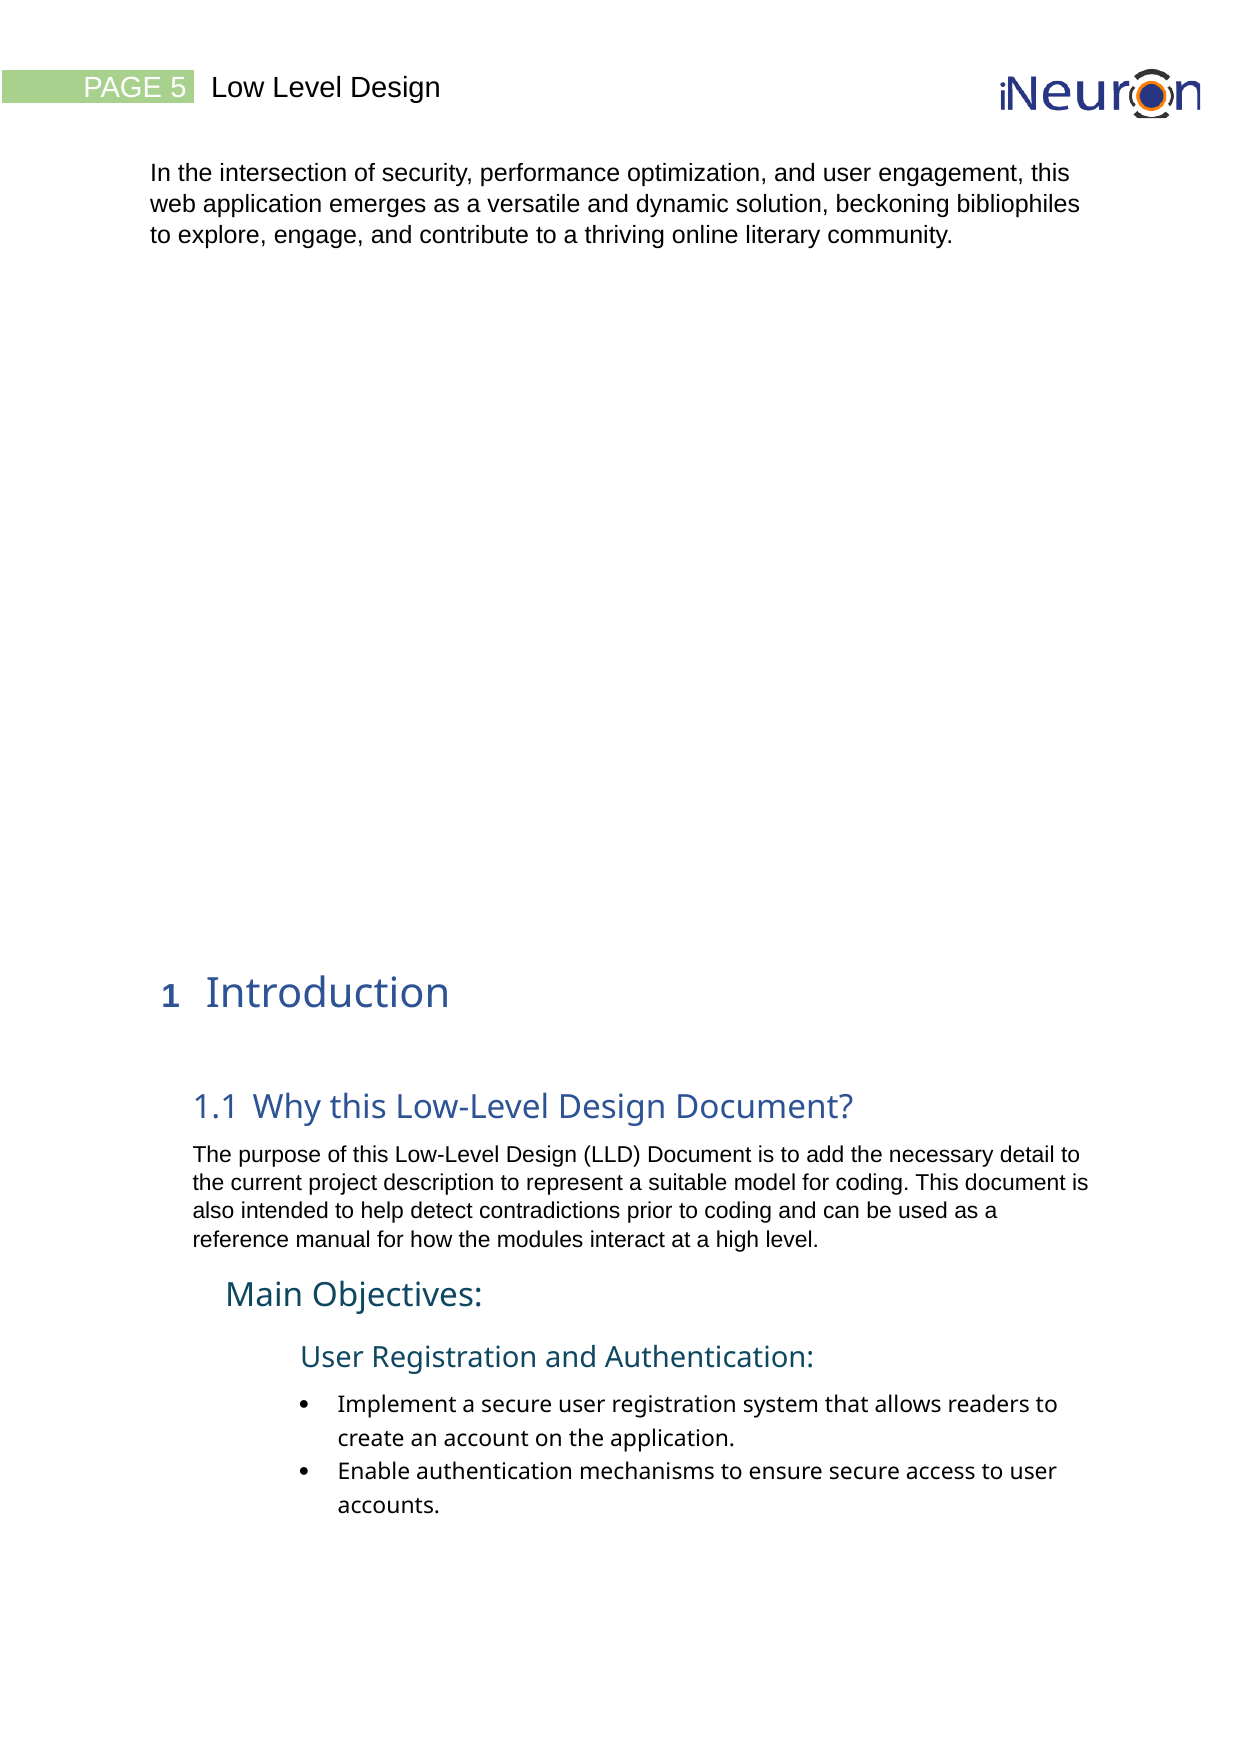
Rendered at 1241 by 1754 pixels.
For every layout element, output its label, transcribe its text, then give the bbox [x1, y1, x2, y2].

text The purpose of this Low-Level Design (LLD) Document is to add the necessary detail to the current project description to represent a suitable model for coding. This document is also intended to help detect contradictions prior to coding and can be used as a reference manual for how the modules interact at a high level. [192, 1141, 1090, 1252]
list Enable authentication mechanisms to ensure secure access to user accounts. [300, 1455, 1090, 1520]
subtitle Why this Low-Level Design Document? [192, 1083, 1090, 1129]
subtitle Main Objectives: [150, 1271, 1090, 1316]
picture [1000, 68, 1201, 119]
list Implement a secure user registration system that allows readers to create an account on the application. [300, 1388, 1090, 1453]
subtitle Introduction [161, 963, 1090, 1020]
text In the intersection of security, performance optimization, and user engagement, this web application emerges as a versatile and dynamic solution, beckoning bibliophiles to explore, engage, and contribute to a thriving online literary community. [150, 158, 1090, 249]
subtitle User Registration and Authentication: [225, 1337, 1090, 1376]
